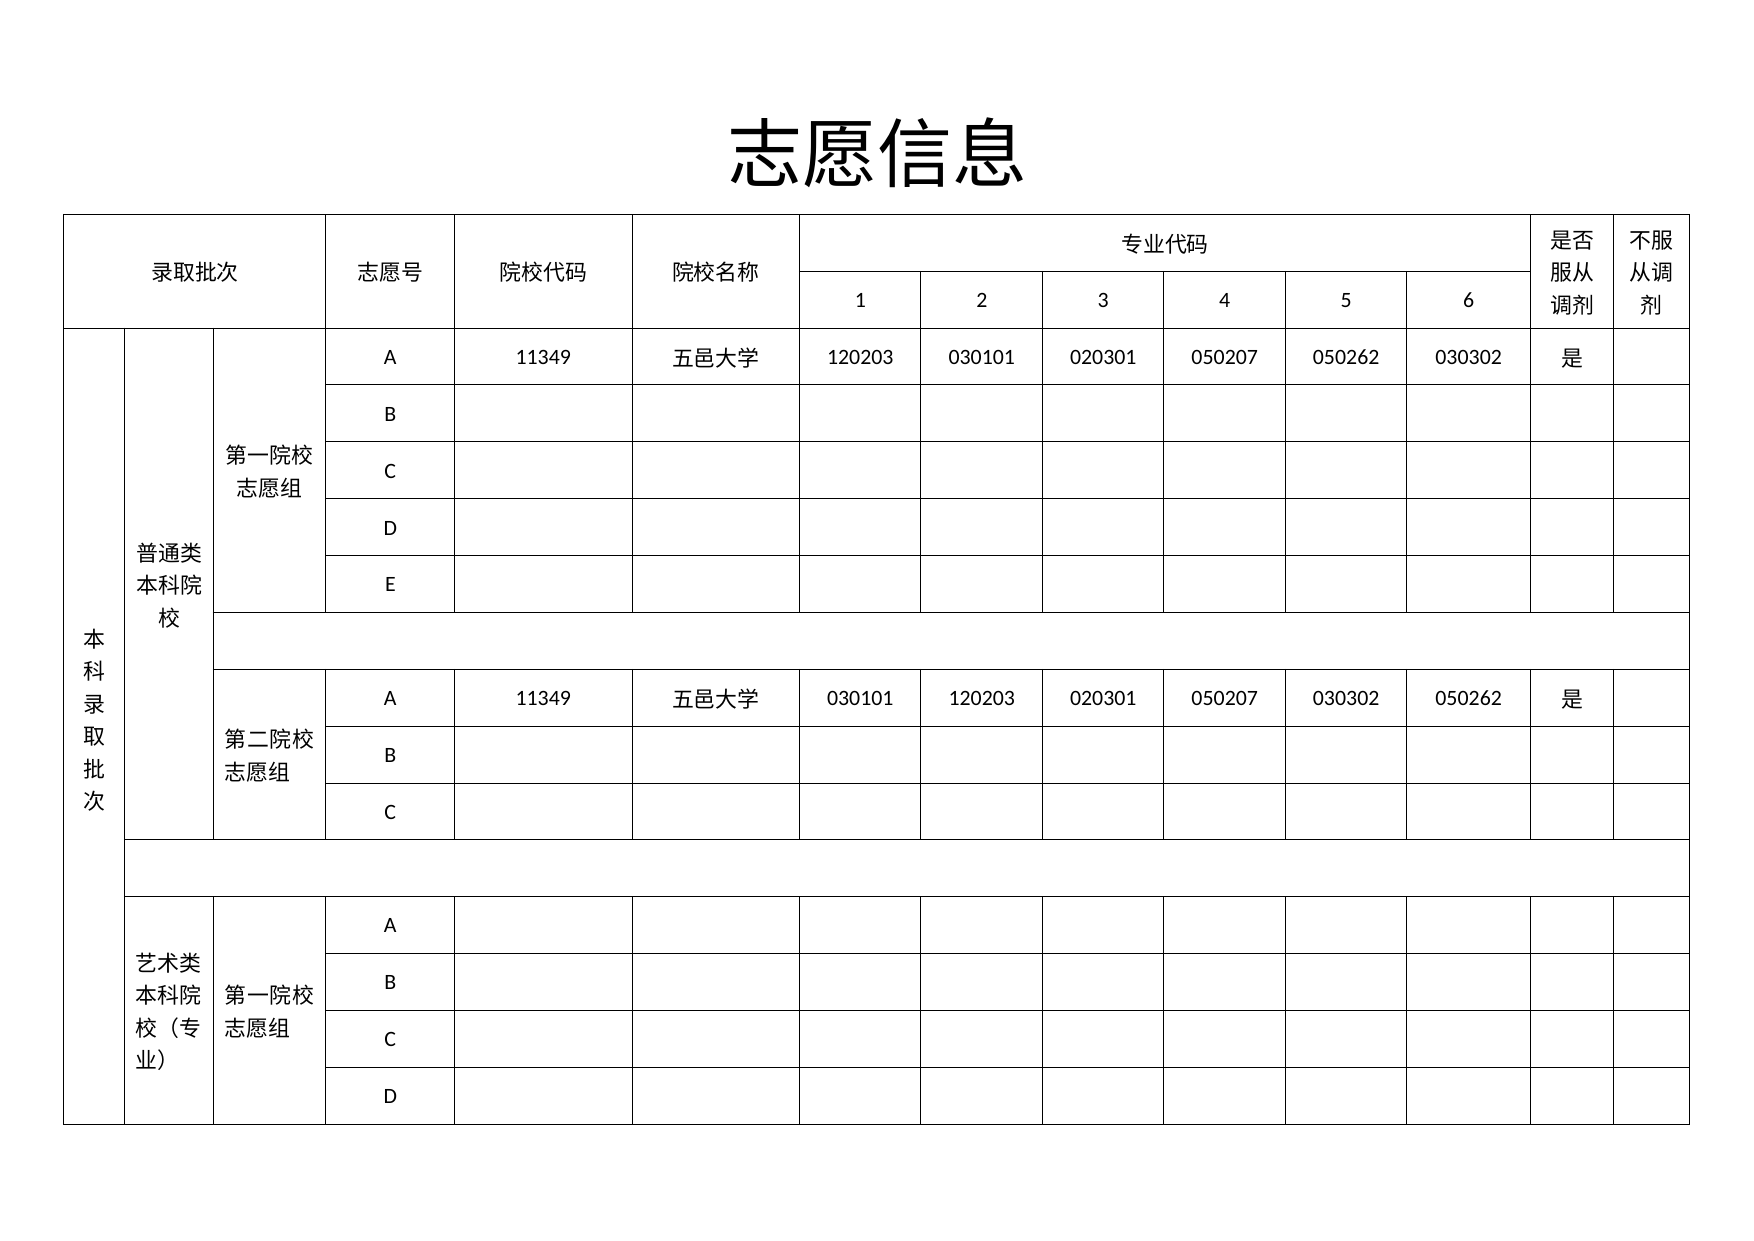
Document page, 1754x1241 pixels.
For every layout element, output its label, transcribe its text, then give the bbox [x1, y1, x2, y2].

table_cell [633, 897, 799, 953]
table_cell 五邑大学 [633, 329, 799, 384]
table_cell [1407, 727, 1530, 782]
table_cell [1043, 954, 1163, 1010]
table_cell 030302 [1407, 329, 1530, 384]
table_cell [633, 954, 799, 1010]
table_cell [455, 442, 632, 498]
table_cell [633, 556, 799, 612]
table_cell B [326, 727, 454, 782]
table_cell [921, 442, 1042, 498]
table_cell 第一院校志愿组 [214, 897, 325, 1123]
table_cell 050262 [1407, 670, 1530, 726]
table_header 专业代码 [800, 215, 1530, 271]
table_cell [1164, 954, 1285, 1010]
table_cell [1531, 556, 1613, 612]
table_cell C [326, 784, 454, 839]
table_cell 是 [1531, 329, 1613, 384]
table_cell D [326, 499, 454, 555]
table_cell [921, 784, 1042, 839]
table_header 院校代码 [455, 215, 632, 328]
table_cell [1614, 329, 1689, 384]
table_cell [1286, 954, 1406, 1010]
table_cell [800, 954, 920, 1010]
table_cell [1164, 499, 1285, 555]
table_cell 050207 [1164, 329, 1285, 384]
table_cell [1614, 499, 1689, 555]
table_cell [921, 954, 1042, 1010]
table_cell A [326, 329, 454, 384]
table_cell [921, 1068, 1042, 1123]
table_cell [1614, 1011, 1689, 1067]
table_cell [633, 727, 799, 782]
table_cell [1164, 385, 1285, 441]
table_cell [1286, 385, 1406, 441]
table_cell 020301 [1043, 670, 1163, 726]
table_cell [921, 385, 1042, 441]
table_cell [455, 385, 632, 441]
table_cell 030101 [800, 670, 920, 726]
table_cell [800, 784, 920, 839]
table_cell [1043, 727, 1163, 782]
table_cell [1164, 1011, 1285, 1067]
table_cell [214, 613, 1689, 669]
table_cell [1614, 1068, 1689, 1123]
table_cell [455, 1068, 632, 1123]
table_cell [1164, 727, 1285, 782]
table_cell [455, 954, 632, 1010]
table_cell [1043, 442, 1163, 498]
table_cell [1164, 897, 1285, 953]
table_cell 020301 [1043, 329, 1163, 384]
table_cell [455, 784, 632, 839]
table_cell 是 [1531, 670, 1613, 726]
table_cell [1286, 1068, 1406, 1123]
table_cell [1286, 556, 1406, 612]
table_cell [1614, 442, 1689, 498]
table_cell [633, 1068, 799, 1123]
table_cell 第二院校志愿组 [214, 670, 325, 839]
table_cell [1286, 1011, 1406, 1067]
table_cell [633, 385, 799, 441]
table_cell [1286, 442, 1406, 498]
table_cell 120203 [921, 670, 1042, 726]
table_cell [800, 1011, 920, 1067]
table_cell [1407, 556, 1530, 612]
table_cell 030302 [1286, 670, 1406, 726]
table_cell 030101 [921, 329, 1042, 384]
table_cell [1407, 784, 1530, 839]
table_cell [800, 727, 920, 782]
table_cell [1614, 897, 1689, 953]
table_cell [1407, 385, 1530, 441]
table_cell [1531, 954, 1613, 1010]
table_cell [1531, 385, 1613, 441]
table_cell A [326, 897, 454, 953]
table_header 录取批次 [64, 215, 325, 328]
table_cell [455, 499, 632, 555]
table_cell [1407, 442, 1530, 498]
table_cell 五邑大学 [633, 670, 799, 726]
table_cell [1407, 1011, 1530, 1067]
table_cell [455, 1011, 632, 1067]
table_cell [1043, 1068, 1163, 1123]
table_cell [1286, 499, 1406, 555]
table_cell [455, 556, 632, 612]
table_cell [633, 442, 799, 498]
table_cell [1531, 784, 1613, 839]
table_cell [1531, 1068, 1613, 1123]
table_cell E [326, 556, 454, 612]
table_cell A [326, 670, 454, 726]
table_cell C [326, 1011, 454, 1067]
table_cell [800, 897, 920, 953]
table_cell [1407, 1068, 1530, 1123]
table_cell [1043, 897, 1163, 953]
table_cell [1407, 897, 1530, 953]
table_cell [633, 784, 799, 839]
table_cell 3 [1043, 272, 1163, 328]
table_header 院校名称 [633, 215, 799, 328]
table_cell [921, 556, 1042, 612]
table_cell [1286, 784, 1406, 839]
table_cell [1614, 556, 1689, 612]
table_header 志愿号 [326, 215, 454, 328]
table_cell 050262 [1286, 329, 1406, 384]
table_cell 050207 [1164, 670, 1285, 726]
table_cell 艺术类本科院校（专业） [125, 897, 213, 1123]
table_cell B [326, 954, 454, 1010]
table_cell [455, 727, 632, 782]
table_cell 11349 [455, 329, 632, 384]
table_cell [1164, 1068, 1285, 1123]
table_cell [800, 556, 920, 612]
table_cell [1531, 727, 1613, 782]
table_cell [1614, 670, 1689, 726]
table_cell [1407, 954, 1530, 1010]
table_cell D [326, 1068, 454, 1123]
table_cell 本科录取批次 [64, 329, 124, 1123]
table_cell 4 [1164, 272, 1285, 328]
table_cell C [326, 442, 454, 498]
table_cell 6 [1407, 272, 1530, 328]
table_cell [1286, 897, 1406, 953]
table_cell [455, 897, 632, 953]
table_cell [921, 727, 1042, 782]
text 志愿信息 [75, 84, 1679, 214]
table_cell [1614, 954, 1689, 1010]
table_cell [1614, 385, 1689, 441]
table_cell B [326, 385, 454, 441]
table_cell [1286, 727, 1406, 782]
table_cell [921, 897, 1042, 953]
table_cell [1043, 1011, 1163, 1067]
table_cell 2 [921, 272, 1042, 328]
table_cell [1043, 556, 1163, 612]
table_cell [1531, 1011, 1613, 1067]
table_cell [1164, 556, 1285, 612]
table_cell [800, 1068, 920, 1123]
table_cell [1614, 727, 1689, 782]
table_cell [921, 1011, 1042, 1067]
table_cell [633, 1011, 799, 1067]
table_cell 1 [800, 272, 920, 328]
table_cell [1164, 442, 1285, 498]
table_cell [1043, 499, 1163, 555]
table_cell [800, 385, 920, 441]
table_cell 11349 [455, 670, 632, 726]
table_cell [1614, 784, 1689, 839]
table_cell [1531, 499, 1613, 555]
table_cell [1531, 442, 1613, 498]
table_cell [921, 499, 1042, 555]
table_cell [1531, 897, 1613, 953]
table_cell [1043, 784, 1163, 839]
table_cell 5 [1286, 272, 1406, 328]
table_cell [633, 499, 799, 555]
table_cell 第一院校志愿组 [214, 329, 325, 612]
table_cell [1407, 499, 1530, 555]
table_cell 普通类本科院校 [125, 329, 213, 839]
table_cell [1164, 784, 1285, 839]
table_cell [800, 442, 920, 498]
table_cell [125, 840, 1689, 896]
table_header 不服从调剂 [1614, 215, 1689, 328]
table_cell [1043, 385, 1163, 441]
table_cell 120203 [800, 329, 920, 384]
table_header 是否服从调剂 [1531, 215, 1613, 328]
table_cell [800, 499, 920, 555]
